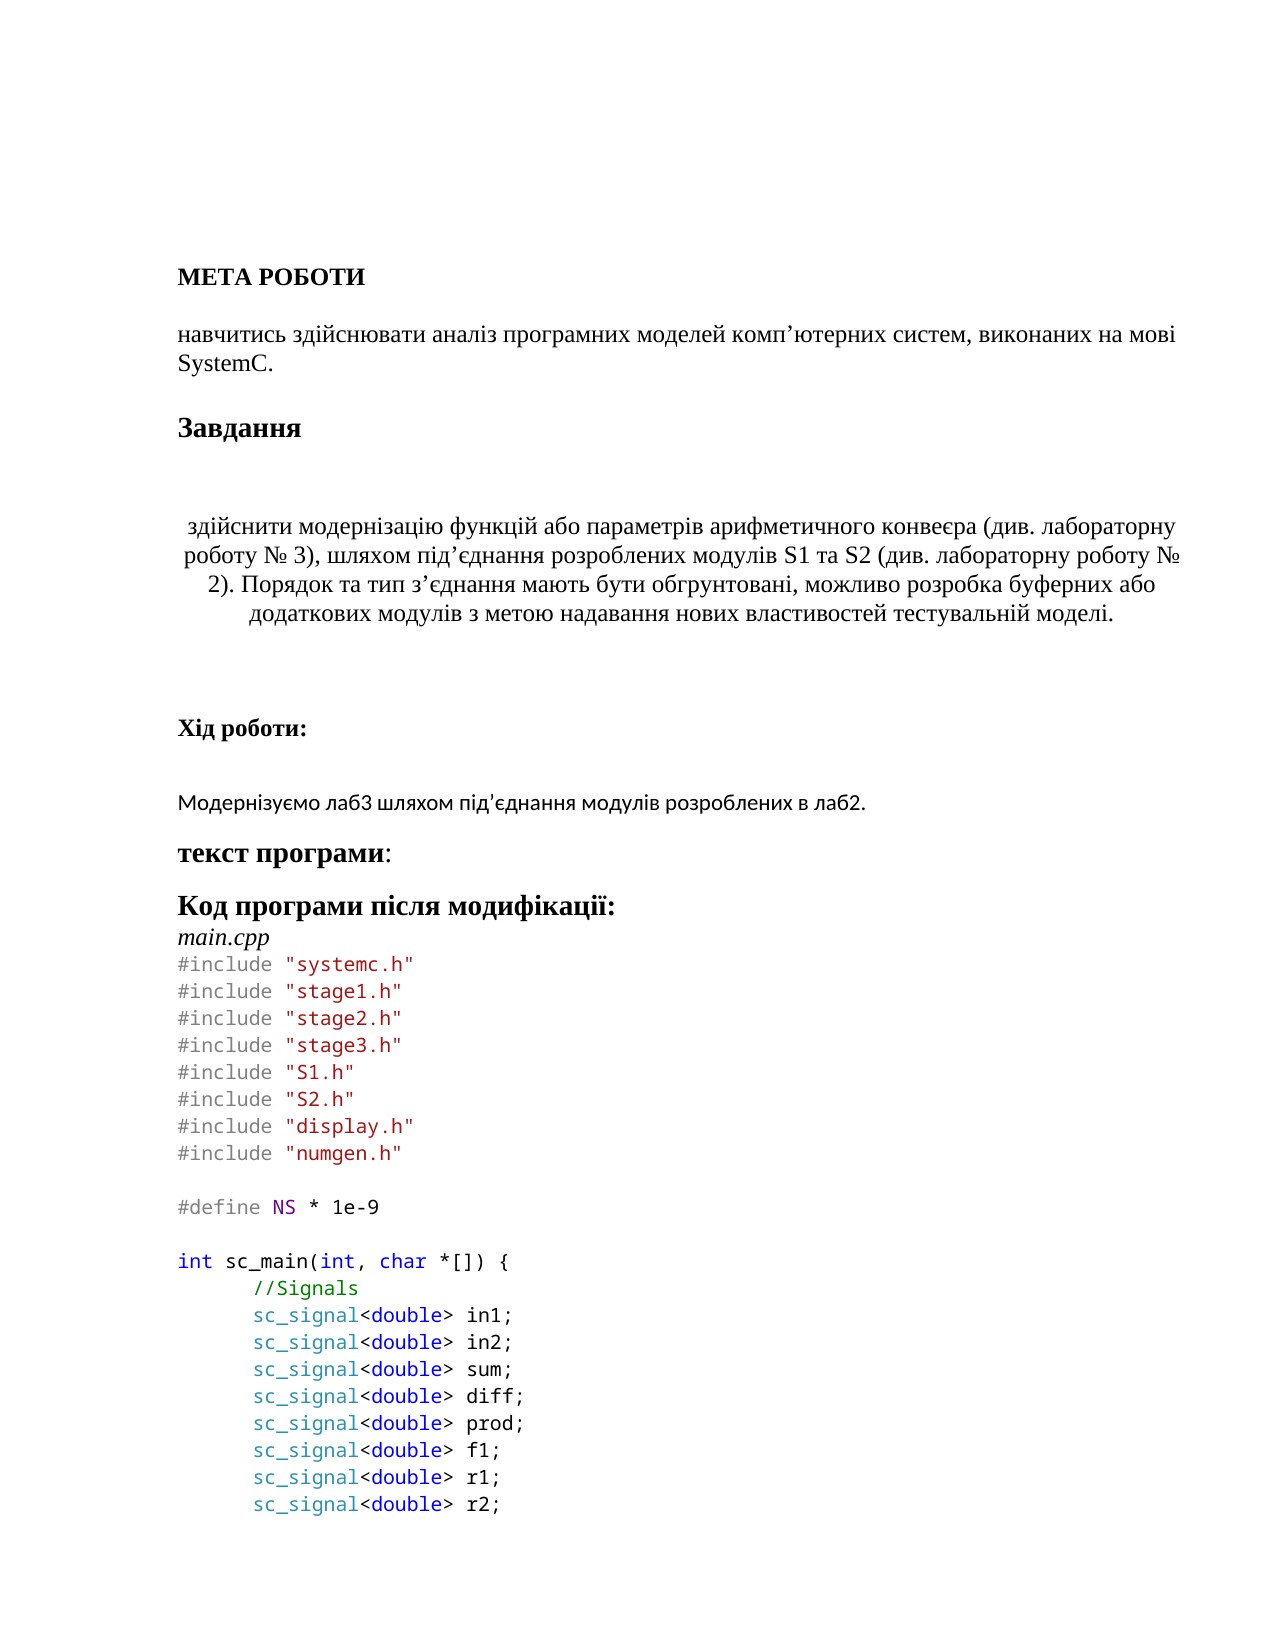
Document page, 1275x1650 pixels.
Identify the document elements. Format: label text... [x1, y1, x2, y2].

text Модернізуємо лаб3 шляхом під’єднання модулів розроблених в лаб2. [177, 788, 1186, 816]
text sc_signal<double> f1; [177, 1436, 1186, 1463]
text sc_signal<double> r1; [177, 1463, 1186, 1490]
text Хід роботи: [177, 713, 1186, 741]
text sc_signal<double> in2; [177, 1328, 1186, 1355]
text #include "S2.h" [177, 1085, 1186, 1112]
text Код програми після модифікації: [177, 888, 1186, 922]
text #include "numgen.h" [177, 1139, 1186, 1166]
text #define NS * 1e-9 [177, 1193, 1186, 1220]
text #include "display.h" [177, 1112, 1186, 1139]
text #include "stage2.h" [177, 1004, 1186, 1031]
text sc_signal<double> r2; [177, 1490, 1186, 1517]
text здійснити модернізацію функцій або параметрів арифметичного конвеєра (див. лабораторну роботу № 3), шляхом під’єднання розроблених модулів S1 та S2 (див. лабораторну роботу № 2). Порядок та тип з’єднання мають бути обгрунтовані, можливо розробка буферних або додаткових модулів з метою надавання нових властивостей тестувальній моделі. [177, 511, 1186, 626]
text текст програми: [177, 835, 1186, 869]
text sc_signal<double> diff; [177, 1382, 1186, 1409]
text #include "stage1.h" [177, 977, 1186, 1004]
text #include "systemc.h" [177, 950, 1186, 977]
text #include "stage3.h" [177, 1031, 1186, 1058]
text Завдання [177, 410, 1186, 444]
text sc_signal<double> prod; [177, 1409, 1186, 1436]
text sc_signal<double> in1; [177, 1301, 1186, 1328]
text sc_signal<double> sum; [177, 1355, 1186, 1382]
text //Signals [177, 1274, 1186, 1301]
text main.cpp [177, 922, 1186, 950]
text #include "S1.h" [177, 1058, 1186, 1085]
text МЕТА РОБОТИ [177, 262, 1186, 291]
text навчитись здійснювати аналіз програмних моделей комп’ютерних систем, виконаних на мові SystemC. [177, 319, 1186, 377]
text int sc_main(int, char *[]) { [177, 1247, 1186, 1274]
